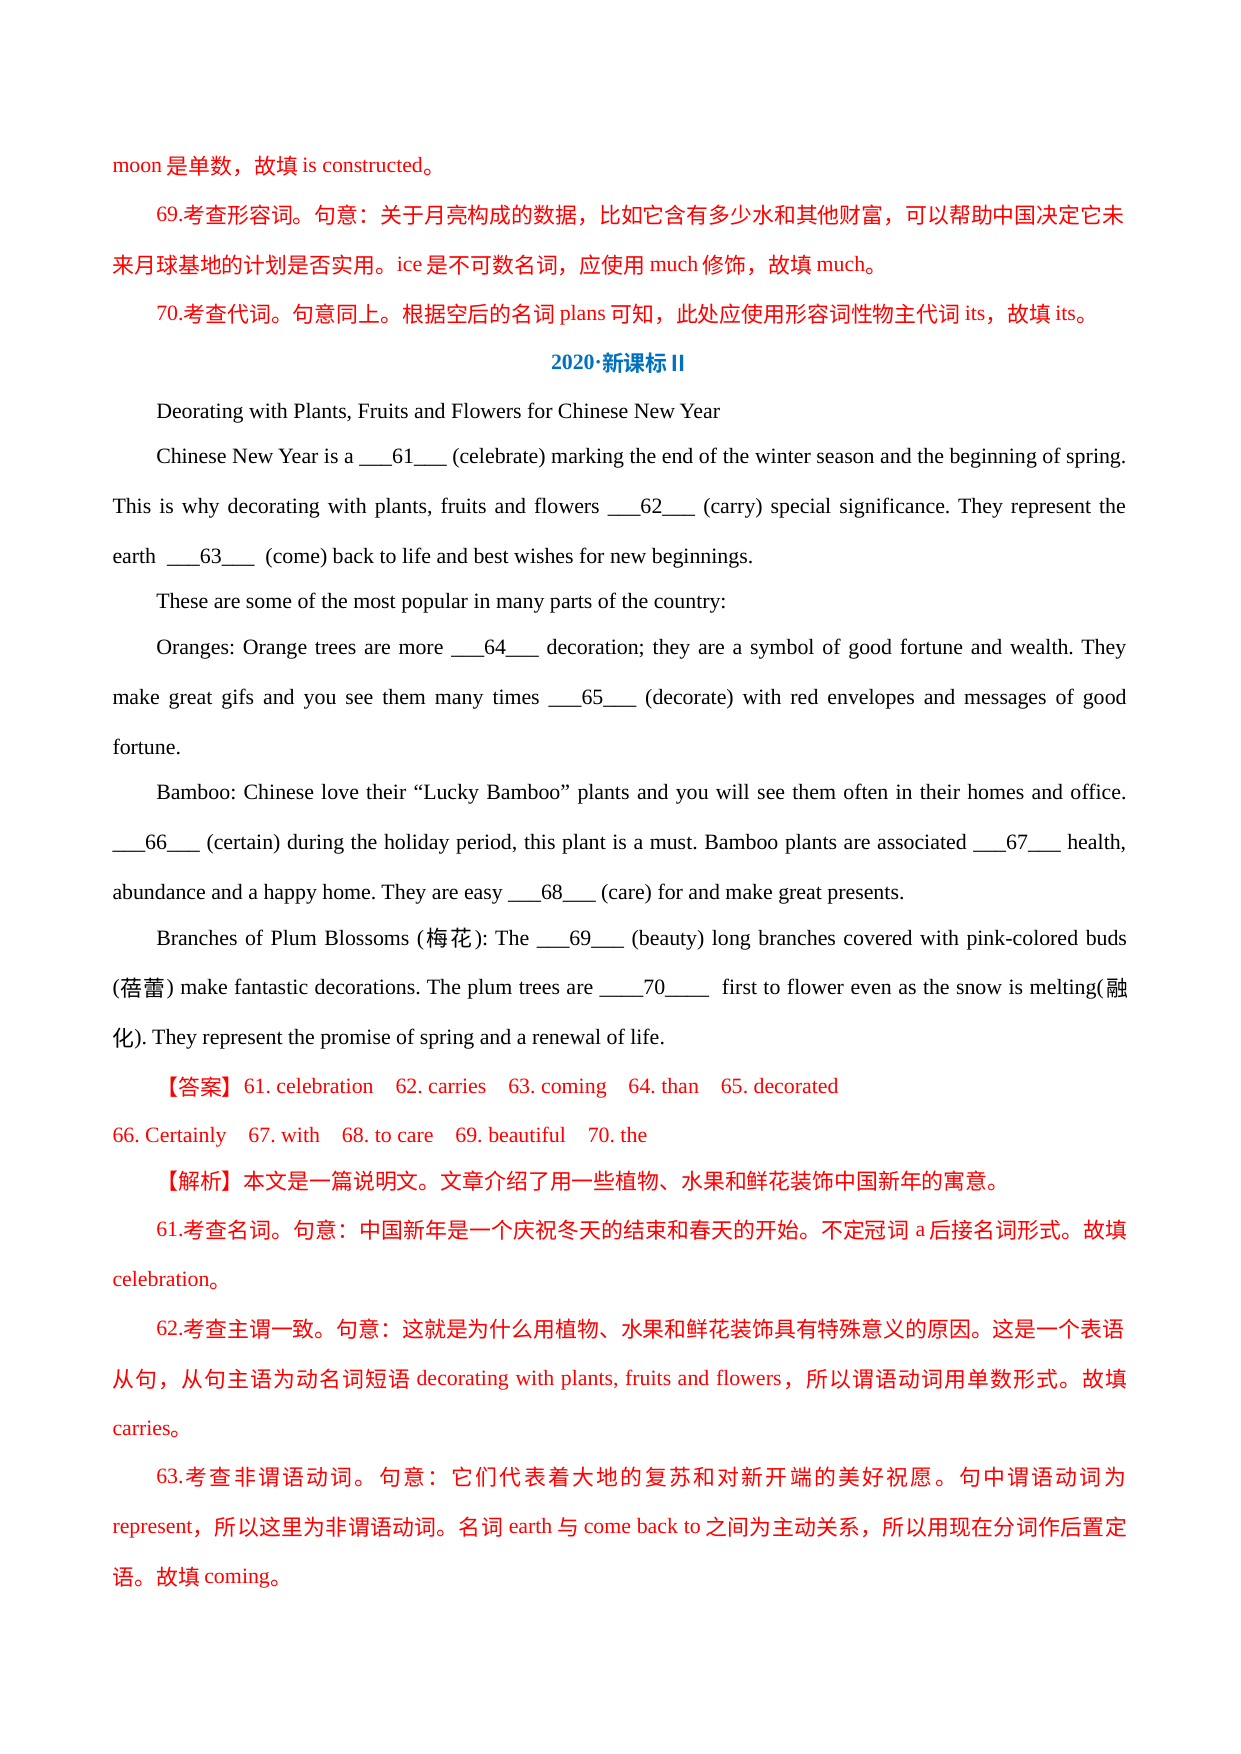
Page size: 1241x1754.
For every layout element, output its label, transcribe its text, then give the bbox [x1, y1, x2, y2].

text 69.考查形容词。句意：关于月亮构成的数据，比如它含有多少水和其他财富，可以帮助中国决定它未来月球基地的计划是否实用。ice是不可数名词，应使用much修饰，故填much。 [112, 197, 1128, 280]
text 【解析】本文是一篇说明文。文章介绍了用一些植物、水果和鲜花装饰中国新年的寓意。 [112, 1163, 1128, 1197]
text 2020·新课标Ⅱ [112, 345, 1128, 378]
text 61.考查名词。句意：中国新年是一个庆祝冬天的结束和春天的开始。不定冠词a后接名词形式。故填celebration。 [112, 1212, 1128, 1295]
text Branches of Plum Blossoms (梅花): The ___69___ (beauty) long branches covered with pink-colored buds (蓓蕾) make fantastic decorations. The plum trees are ____70____ first to flower even as the snow is melting(融化). They represent the promise of spring and a renewal of life. [112, 921, 1128, 1053]
text 【答案】61. celebration 62. carries 63. coming 64. than 65. decorated [112, 1069, 1128, 1102]
text 63.考查非谓语动词。句意：它们代表着大地的复苏和对新开端的美好祝愿。句中谓语动词为represent，所以这里为非谓语动词。名词earth与come back to之间为主动关系，所以用现在分词作后置定语。故填coming。 [112, 1459, 1128, 1592]
text 70.考查代词。句意同上。根据空后的名词plans可知，此处应使用形容词性物主代词its，故填its。 [112, 296, 1128, 329]
text 66. Certainly 67. with 68. to care 69. beautiful 70. the [112, 1118, 1128, 1151]
text Oranges: Orange trees are more ___64___ decoration; they are a symbol of good fortune and wealth. They make great gifs and you see them many times ___65___ (decorate) with red envelopes and messages of good fortune. [112, 630, 1128, 763]
text 62.考查主谓一致。句意：这就是为什么用植物、水果和鲜花装饰具有特殊意义的原因。这是一个表语从句，从句主语为动名词短语decorating with plants, fruits and flowers，所以谓语动词用单数形式。故填carries。 [112, 1311, 1128, 1444]
text These are some of the most popular in many parts of the country: [112, 584, 1128, 618]
text Bamboo: Chinese love their “Lucky Bamboo” plants and you will see them often in their homes and office. ___66___ (certain) during the holiday period, this plant is a must. Bamboo plants are associated ___67___ health, abundance and a happy home. They are easy ___68___ (care) for and make great presents. [112, 775, 1128, 908]
text Chinese New Year is a ___61___ (celebrate) marking the end of the winter season and the beginning of spring. This is why decorating with plants, fruits and flowers ___62___ (carry) special significance. They represent the earth ___63___ (come) back to life and best wishes for new beginnings. [112, 439, 1128, 572]
text Deorating with Plants, Fruits and Flowers for Chinese New Year [112, 394, 1128, 427]
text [112, 148, 1128, 181]
